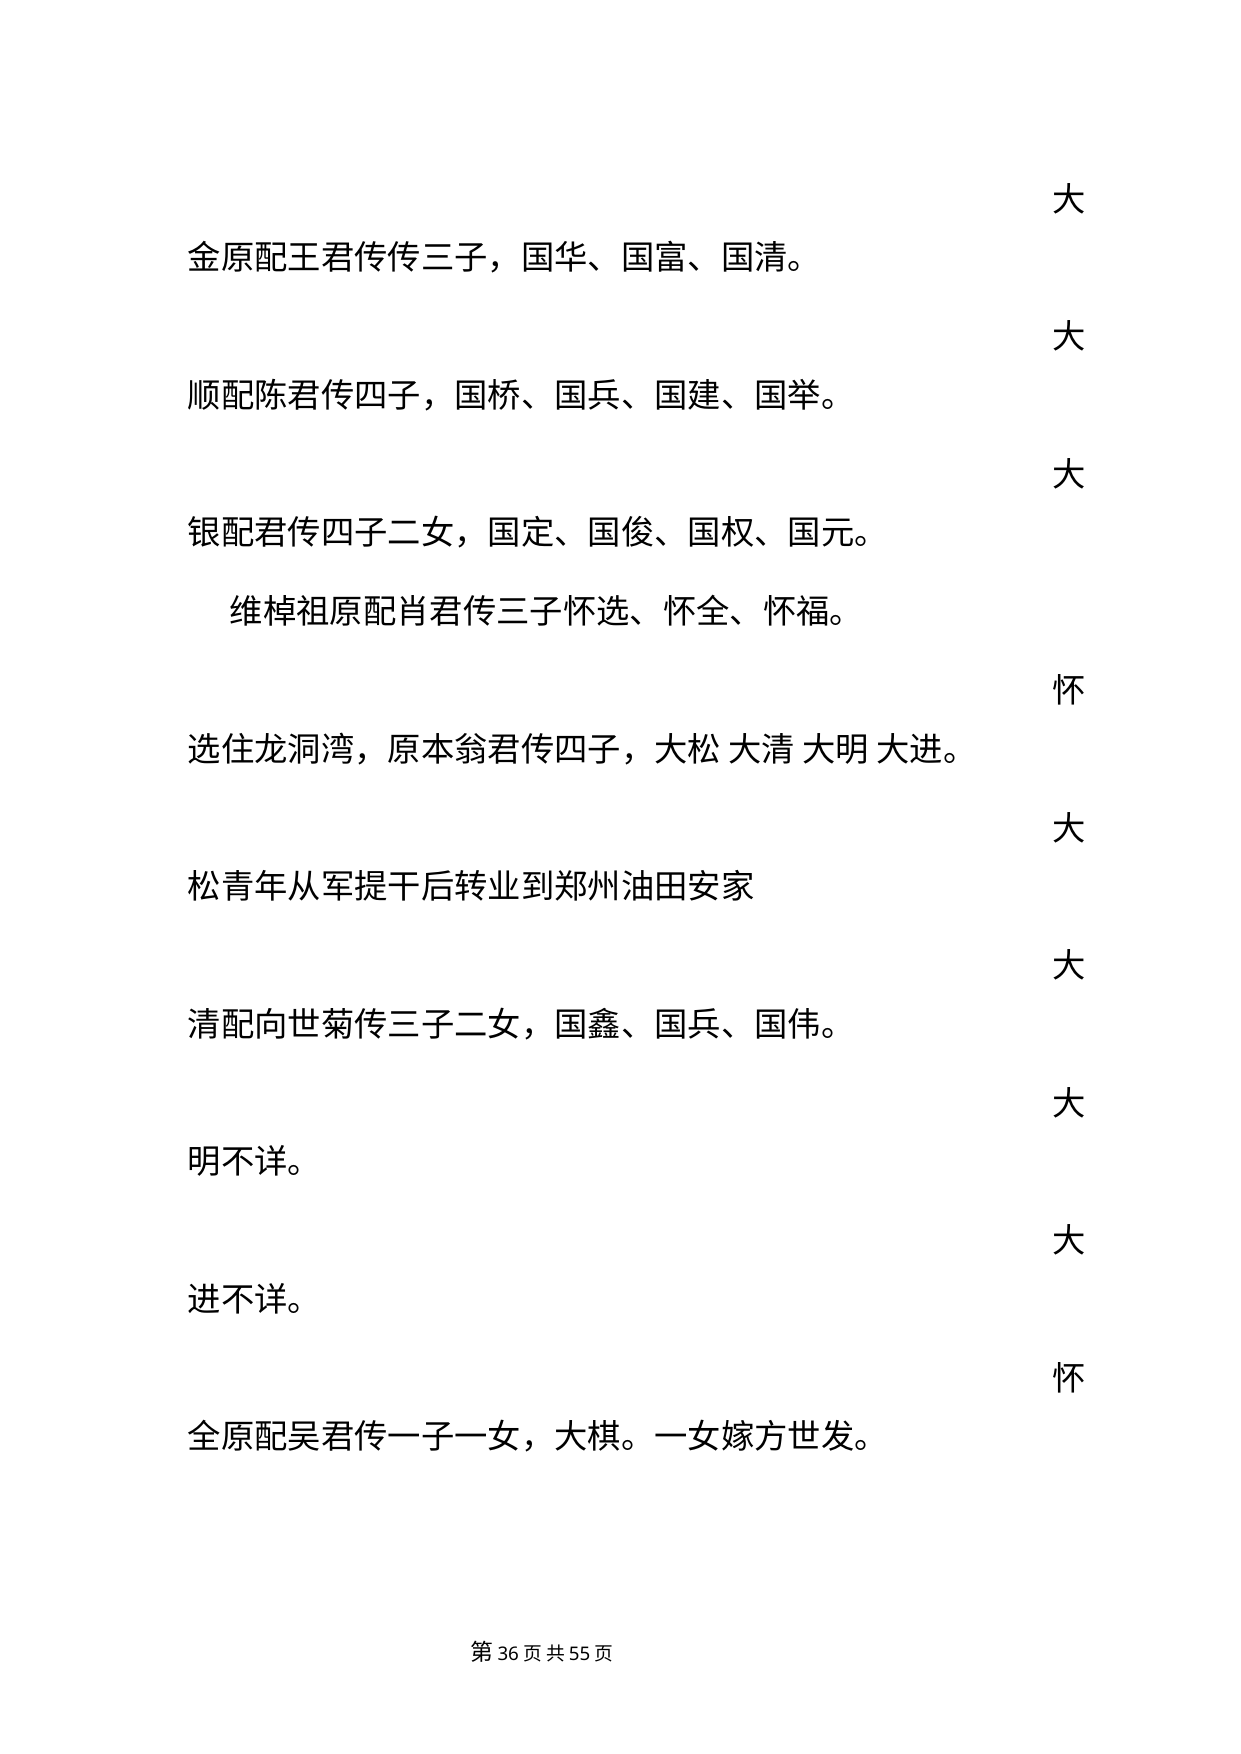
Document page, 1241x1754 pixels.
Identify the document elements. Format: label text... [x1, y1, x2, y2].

text 大明不详。 [187, 1069, 1053, 1185]
text 大银配君传四子二女，国定、国俊、国权、国元。 [187, 439, 1053, 556]
text 大松青年从军提干后转业到郑州油田安家 [187, 794, 1053, 910]
text 大清配向世菊传三子二女，国鑫、国兵、国伟。 [187, 931, 1053, 1048]
text 大顺配陈君传四子，国桥、国兵、国建、国举。 [187, 302, 1053, 419]
text 怀选住龙洞湾，原本翁君传四子，大松 大清 大明 大进。 [187, 656, 1053, 773]
text 大进不详。 [187, 1206, 1053, 1323]
text 大金原配王君传传三子，国华、国富、国清。 [187, 164, 1053, 281]
text 怀全原配吴君传一子一女，大棋。一女嫁方世发。 [187, 1344, 1053, 1460]
text 维棹祖原配肖君传三子怀选、怀全、怀福。 [187, 577, 1053, 635]
